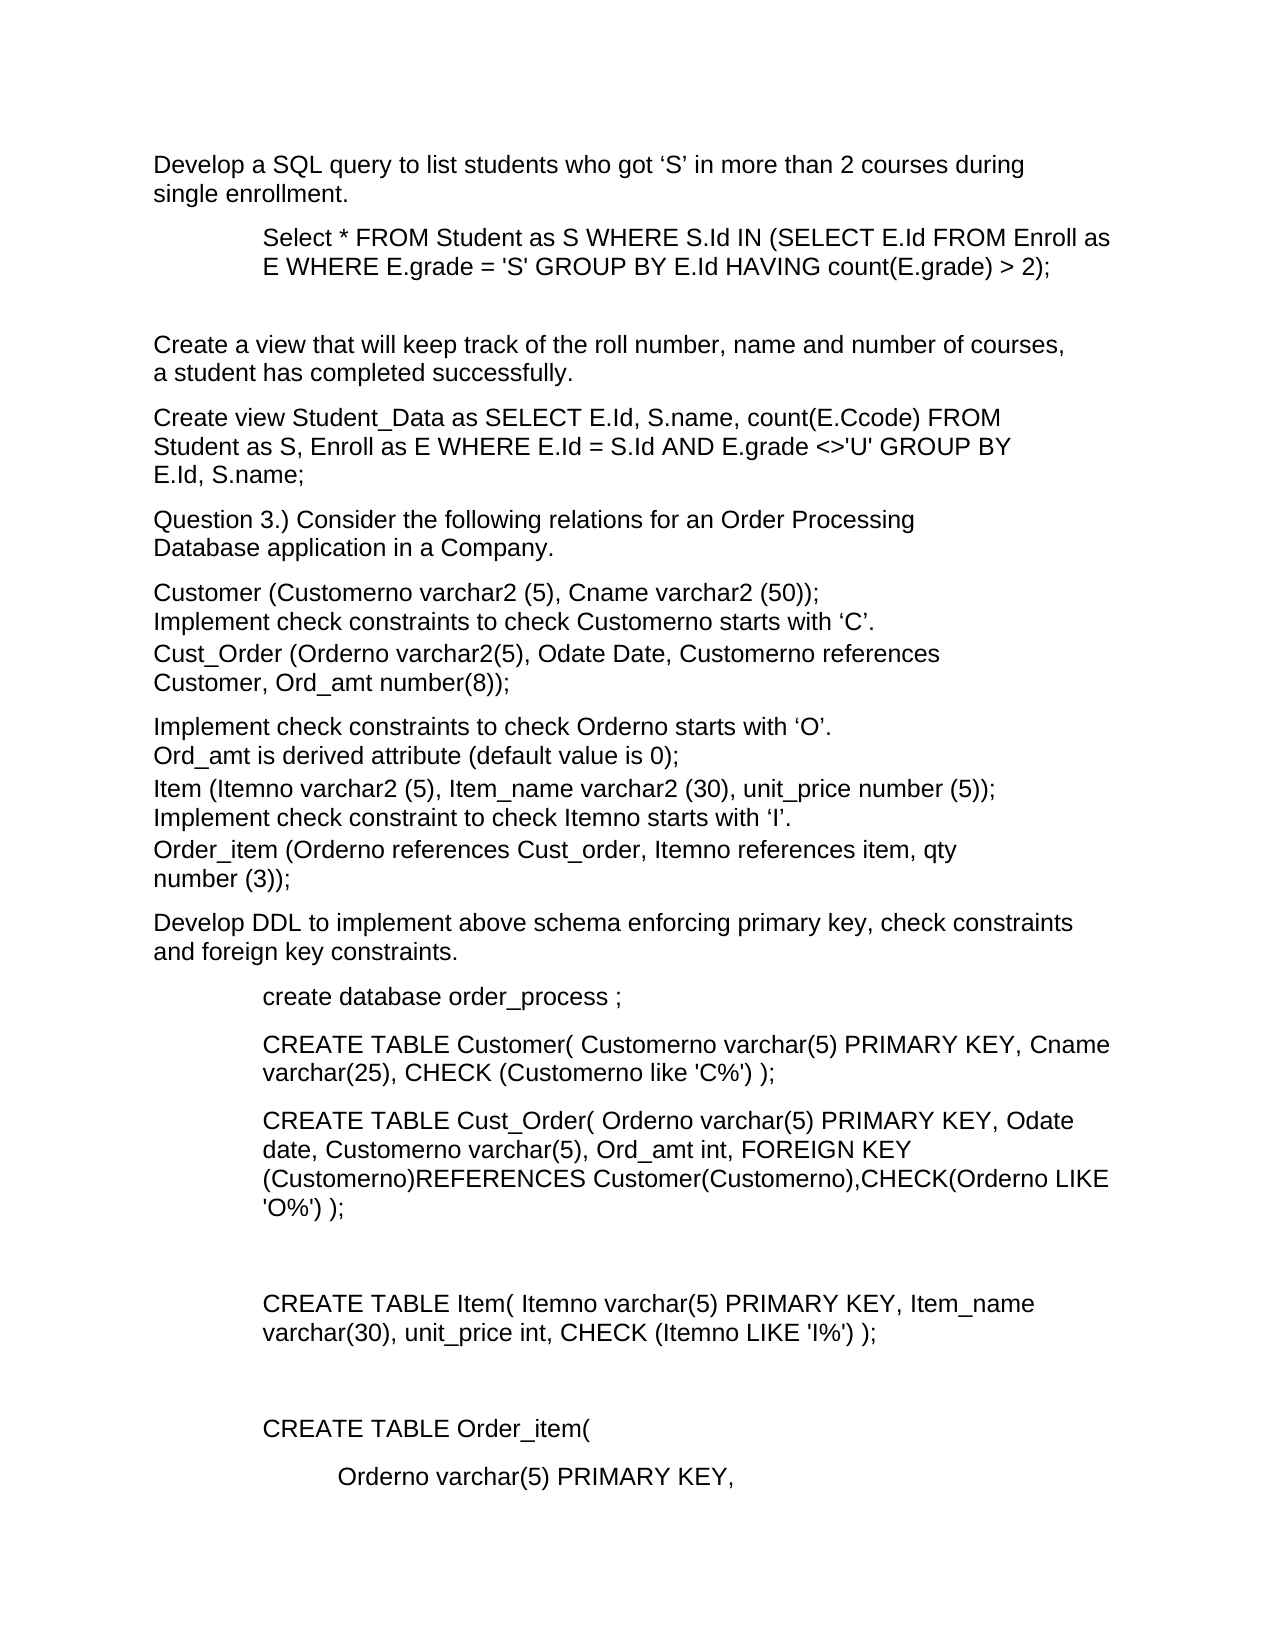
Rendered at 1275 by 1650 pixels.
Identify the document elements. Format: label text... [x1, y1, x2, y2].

text Cust_Order (Orderno varchar2(5), Odate Date, Customerno references Customer, Ord_amt number(8)); [153, 639, 1012, 697]
text Create view Student_Data as SELECT E.Id, S.name, count(E.Ccode) FROM Student as S, Enroll as E WHERE E.Id = S.Id AND E.grade <>'U' GROUP BY E.Id, S.name; [153, 403, 1070, 489]
text Develop DDL to implement above schema enforcing primary key, check constraints and foreign key constraints. [153, 908, 1093, 966]
text CREATE TABLE Cust_Order( Orderno varchar(5) PRIMARY KEY, Odate date, Customerno varchar(5), Ord_amt int, FOREIGN KEY (Customerno)REFERENCES Customer(Customerno),CHECK(Orderno LIKE 'O%') ); [262, 1106, 1125, 1221]
text Implement check constraints to check Orderno starts with ‘O’. Ord_amt is derived attribute (default value is 0); [153, 712, 893, 770]
text Item (Itemno varchar2 (5), Item_name varchar2 (30), unit_price number (5)); Implement check constraint to check Itemno starts with ‘I’. [153, 774, 1042, 831]
text Create a view that will keep track of the roll number, name and number of courses, a student has completed successfully. [153, 330, 1086, 387]
text CREATE TABLE Item( Itemno varchar(5) PRIMARY KEY, Item_name varchar(30), unit_price int, CHECK (Itemno LIKE 'I%') ); [262, 1289, 1125, 1347]
text CREATE TABLE Order_item( [262, 1414, 1125, 1443]
text CREATE TABLE Customer( Customerno varchar(5) PRIMARY KEY, Cname varchar(25), CHECK (Customerno like 'C%') ); [262, 1029, 1125, 1087]
text Select * FROM Student as S WHERE S.Id IN (SELECT E.Id FROM Enroll as E WHERE E.grade = 'S' GROUP BY E.Id HAVING count(E.grade) > 2); [262, 223, 1111, 281]
text Develop a SQL query to list students who got ‘S’ in more than 2 courses during single enrollment. [153, 150, 1094, 207]
text Orderno varchar(5) PRIMARY KEY, [337, 1462, 1125, 1491]
text Customer (Customerno varchar2 (5), Cname varchar2 (50)); Implement check constraints to check Customerno starts with ‘C’. [153, 578, 937, 635]
text Order_item (Orderno references Cust_order, Itemno references item, qty number (3)); [153, 835, 1037, 893]
text Question 3.) Consider the following relations for an Order Processing Database application in a Company. [153, 505, 996, 562]
text create database order_process ; [262, 982, 1125, 1010]
